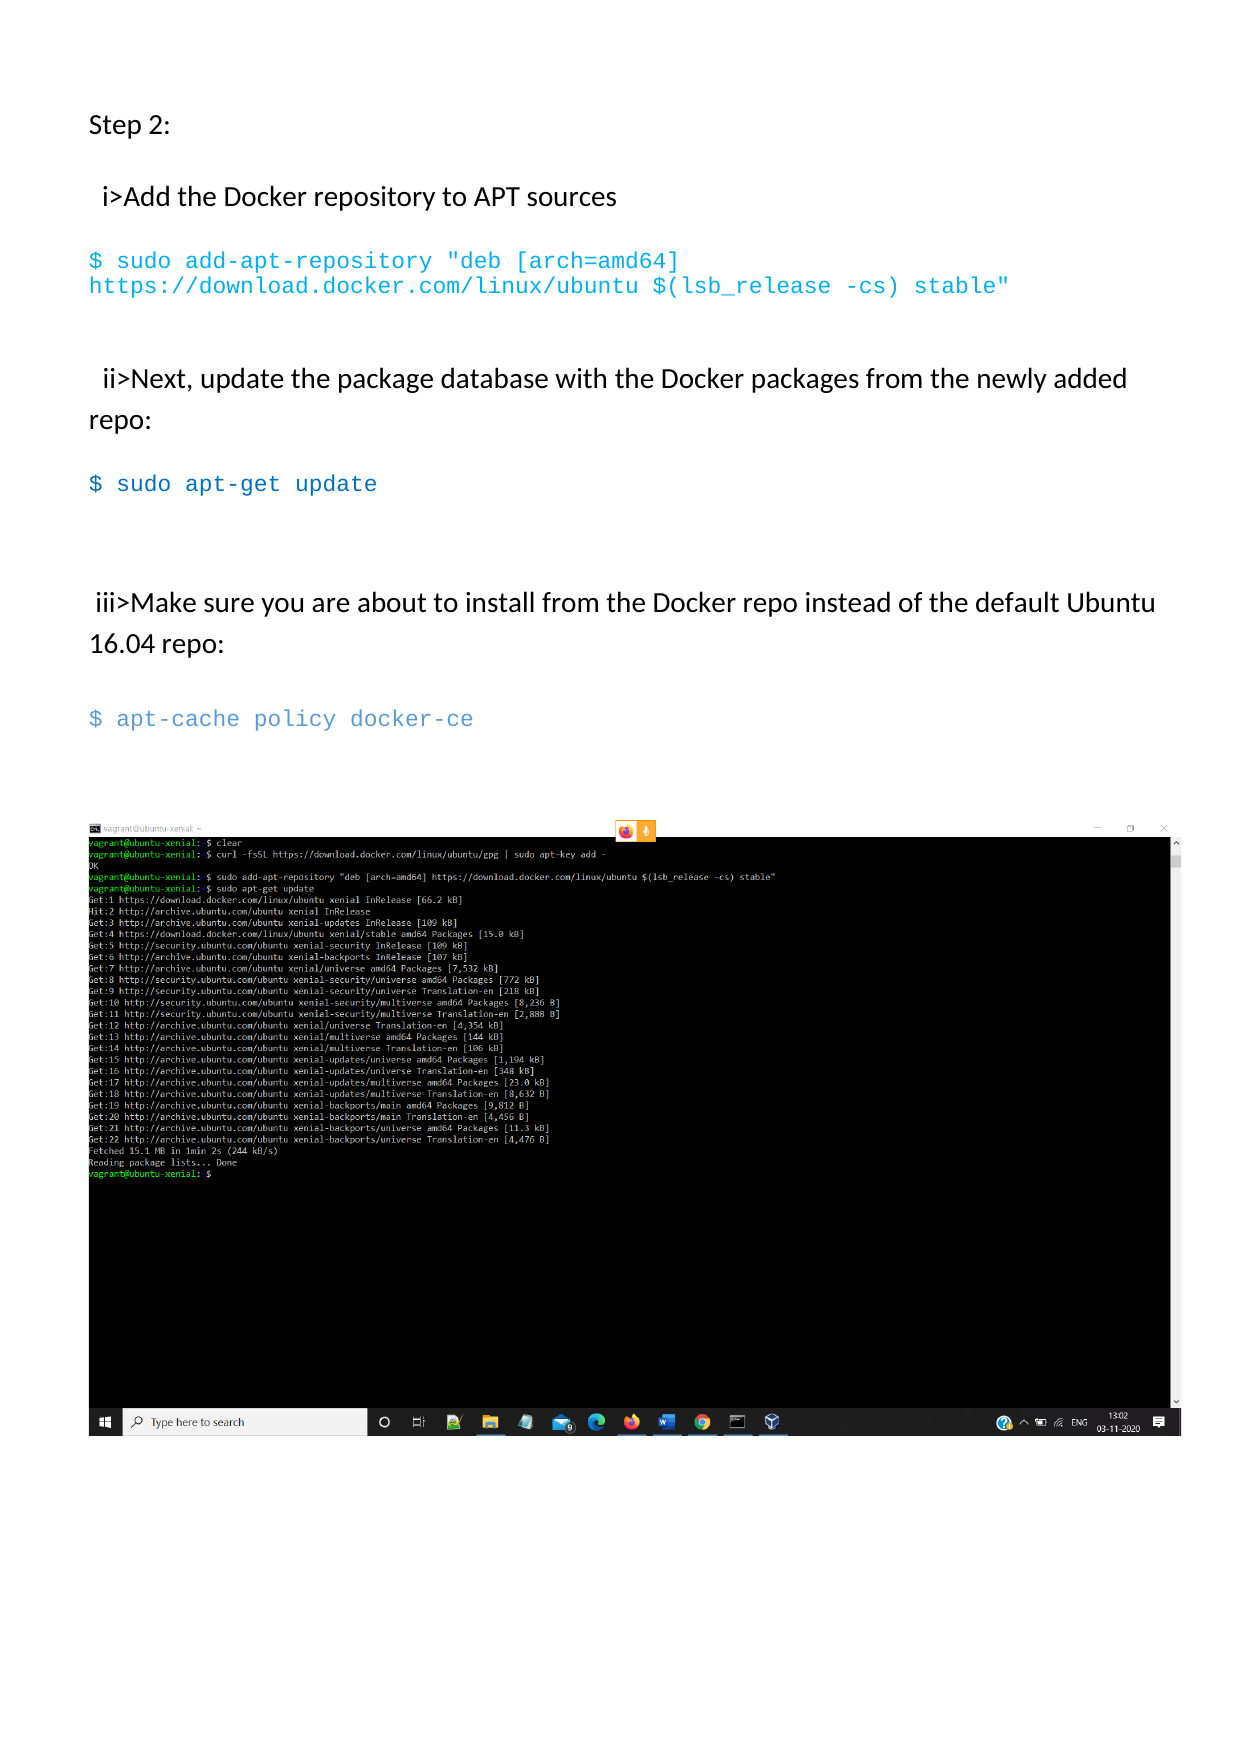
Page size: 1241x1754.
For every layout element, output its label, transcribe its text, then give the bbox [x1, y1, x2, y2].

text i>Add the Docker repository to APT sources [89, 178, 1181, 213]
text $ sudo add-apt-repository "deb [arch=amd64] https://download.docker.com/linux/ubuntu $(lsb_release -cs) stable" [89, 249, 1181, 301]
text ii>Next, update the package database with the Docker packages from the newly added repo: [89, 360, 1181, 437]
text $ sudo apt-get update [89, 473, 1181, 499]
text Step 2: [89, 106, 1181, 142]
text $ apt-cache policy docker-ce [89, 707, 1181, 733]
text iii>Make sure you are about to install from the Docker repo instead of the default Ubuntu 16.04 repo: [89, 584, 1181, 661]
picture [88, 820, 1182, 1436]
